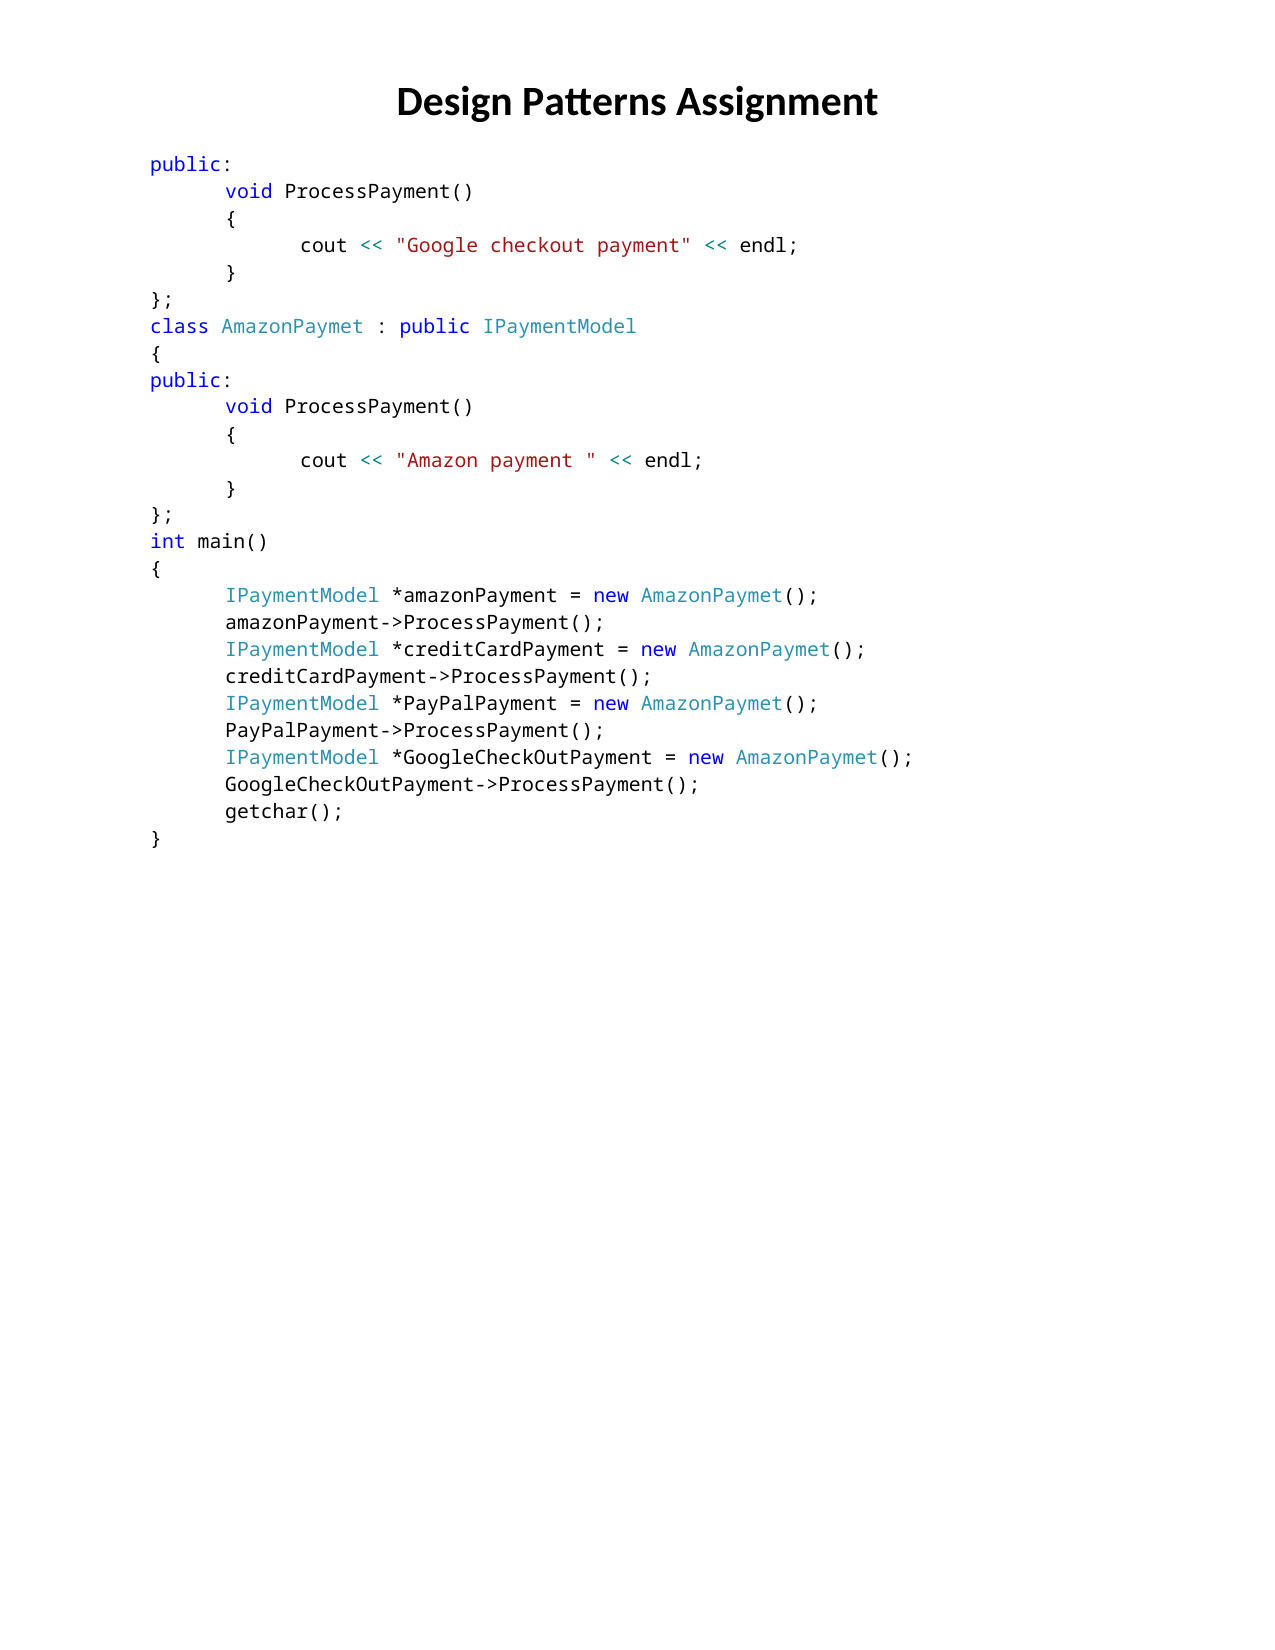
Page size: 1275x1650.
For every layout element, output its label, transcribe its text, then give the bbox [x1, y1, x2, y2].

text IPaymentModel *amazonPayment = new AmazonPaymet(); [150, 582, 1125, 609]
text cout << "Google checkout payment" << endl; [150, 231, 1125, 258]
text } [150, 824, 1125, 851]
text { [150, 339, 1125, 366]
text getchar(); [150, 797, 1125, 824]
text cout << "Amazon payment " << endl; [150, 447, 1125, 474]
text creditCardPayment->ProcessPayment(); [150, 663, 1125, 689]
text { [150, 555, 1125, 582]
text amazonPayment->ProcessPayment(); [150, 609, 1125, 636]
text class AmazonPaymet : public IPaymentModel [150, 312, 1125, 339]
text public: [150, 150, 1125, 177]
text { [150, 204, 1125, 231]
text PayPalPayment->ProcessPayment(); [150, 717, 1125, 743]
text IPaymentModel *creditCardPayment = new AmazonPaymet(); [150, 636, 1125, 663]
text IPaymentModel *GoogleCheckOutPayment = new AmazonPaymet(); [150, 743, 1125, 771]
text } [150, 474, 1125, 501]
text }; [150, 285, 1125, 312]
text IPaymentModel *PayPalPayment = new AmazonPaymet(); [150, 689, 1125, 717]
text } [150, 258, 1125, 285]
text }; [150, 501, 1125, 528]
text public: [150, 366, 1125, 393]
text void ProcessPayment() [150, 393, 1125, 420]
text int main() [150, 528, 1125, 555]
text GoogleCheckOutPayment->ProcessPayment(); [150, 771, 1125, 797]
text void ProcessPayment() [150, 177, 1125, 204]
text { [150, 420, 1125, 447]
